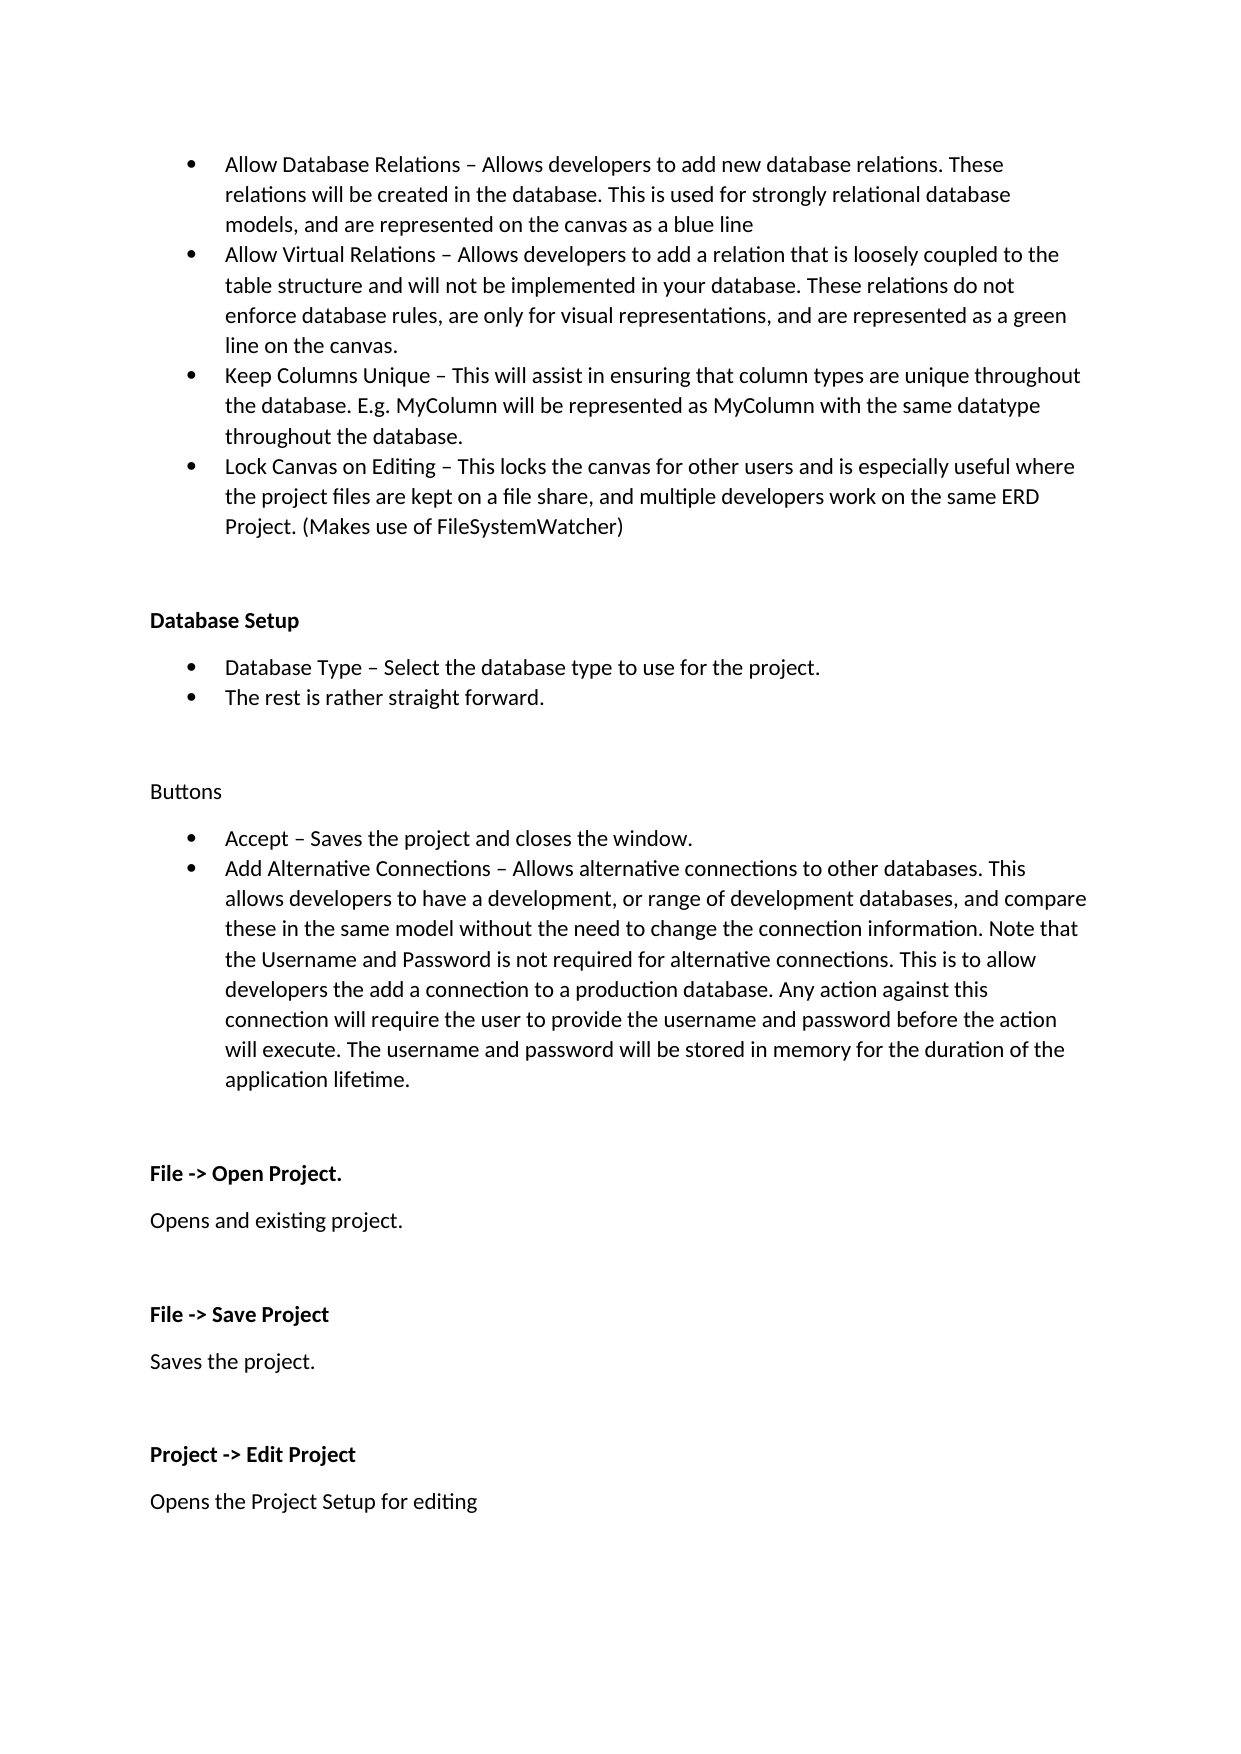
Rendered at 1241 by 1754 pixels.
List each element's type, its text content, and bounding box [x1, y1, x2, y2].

text Database Setup [150, 606, 1090, 634]
text Project -> Edit Project [150, 1441, 1090, 1469]
list The rest is rather straight forward. [187, 683, 1090, 711]
list Allow Virtual Relations – Allows developers to add a relation that is loosely coupled to the table structure and will not be implemented in your database. These relations do not enforce database rules, are only for visual representations, and are represented as a green line on the canvas. [187, 241, 1090, 359]
list Add Alternative Connections – Allows alternative connections to other databases. This allows developers to have a development, or range of development databases, and compare these in the same model without the need to change the connection information. Note that the Username and Password is not required for alternative connections. This is to allow developers the add a connection to a production database. Any action against this connection will require the user to provide the username and password before the action will execute. The username and password will be stored in memory for the duration of the application lifetime. [187, 854, 1090, 1094]
list Accept – Saves the project and closes the window. [187, 824, 1090, 852]
text File -> Save Project [150, 1300, 1090, 1328]
text Opens the Project Setup for editing [150, 1487, 1090, 1516]
list Database Type – Select the database type to use for the project. [187, 653, 1090, 681]
text Opens and existing project. [150, 1206, 1090, 1234]
list Keep Columns Unique – This will assist in ensuring that column types are unique throughout the database. E.g. MyColumn will be represented as MyColumn with the same datatype throughout the database. [187, 361, 1090, 450]
list Allow Database Relations – Allows developers to add new database relations. These relations will be created in the database. This is used for strongly relational database models, and are represented on the canvas as a blue line [187, 150, 1090, 238]
text File -> Open Project. [150, 1159, 1090, 1187]
list Lock Canvas on Editing – This locks the canvas for other users and is especially useful where the project files are kept on a file share, and multiple developers work on the same ERD Project. (Makes use of FileSystemWatcher) [187, 452, 1090, 541]
text Saves the project. [150, 1347, 1090, 1375]
text Buttons [150, 777, 1090, 805]
